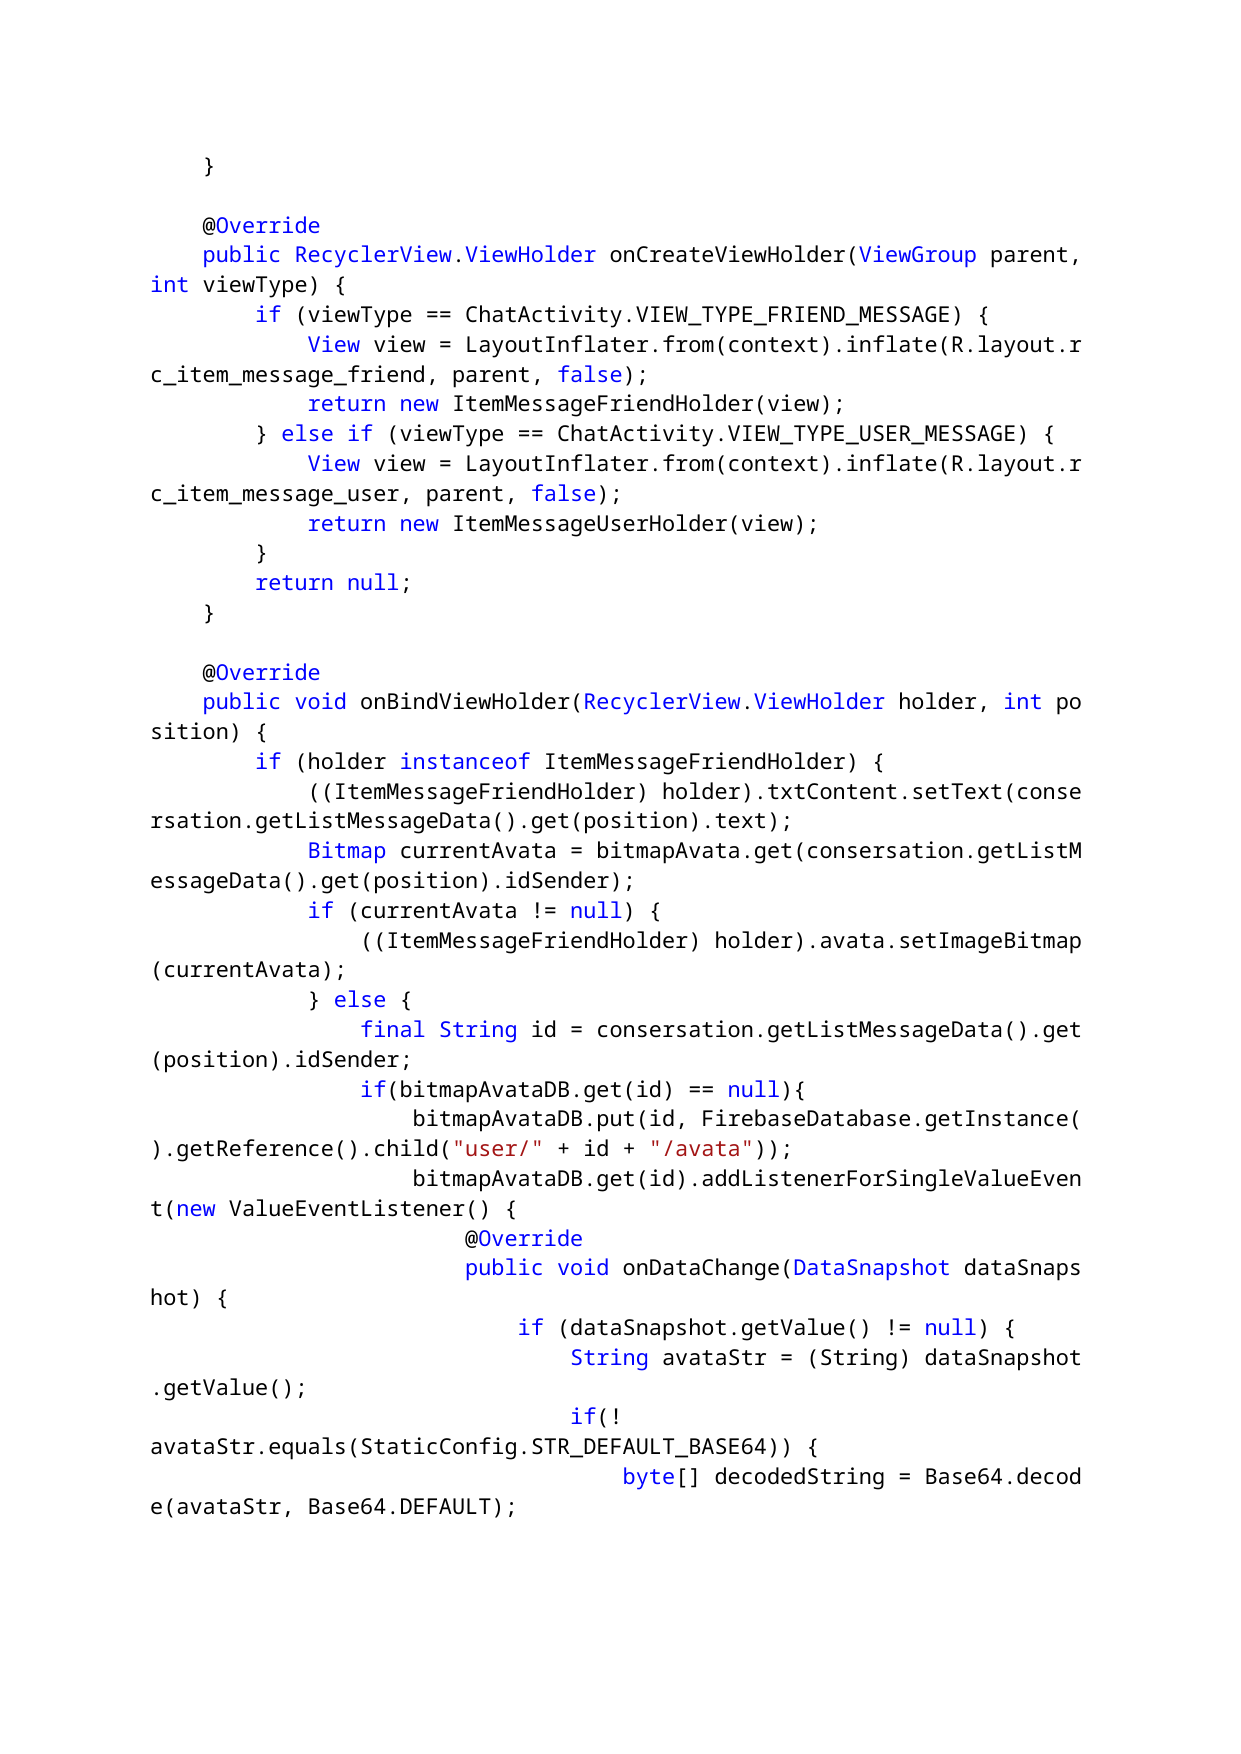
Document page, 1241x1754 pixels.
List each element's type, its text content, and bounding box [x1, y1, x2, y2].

text return null; [150, 567, 1090, 597]
text if(bitmapAvataDB.get(id) == null){ [150, 1073, 1090, 1103]
text return new ItemMessageUserHolder(view); [150, 507, 1090, 537]
text @Override [150, 209, 1090, 239]
text } [150, 597, 1090, 627]
text if (holder instanceof ItemMessageFriendHolder) { [150, 746, 1090, 776]
text ((ItemMessageFriendHolder) holder).txtContent.setText(consersation.getListMessageData().get(position).text); [150, 776, 1090, 835]
text public RecyclerView.ViewHolder onCreateViewHolder(ViewGroup parent, int viewType) { [150, 239, 1090, 299]
text View view = LayoutInflater.from(context).inflate(R.layout.rc_item_message_friend, parent, false); [150, 329, 1090, 388]
text if (viewType == ChatActivity.VIEW_TYPE_FRIEND_MESSAGE) { [150, 299, 1090, 329]
text byte[] decodedString = Base64.decode(avataStr, Base64.DEFAULT); [150, 1461, 1090, 1520]
text return new ItemMessageFriendHolder(view); [150, 388, 1090, 418]
text } [150, 537, 1090, 567]
text final String id = consersation.getListMessageData().get(position).idSender; [150, 1014, 1090, 1073]
text bitmapAvataDB.put(id, FirebaseDatabase.getInstance().getReference().child("user/" + id + "/avata")); [150, 1103, 1090, 1163]
text } [150, 150, 1090, 180]
text String avataStr = (String) dataSnapshot.getValue(); [150, 1342, 1090, 1401]
text View view = LayoutInflater.from(context).inflate(R.layout.rc_item_message_user, parent, false); [150, 448, 1090, 507]
text @Override [150, 656, 1090, 686]
text @Override [150, 1222, 1090, 1252]
text if (dataSnapshot.getValue() != null) { [150, 1312, 1090, 1342]
text bitmapAvataDB.get(id).addListenerForSingleValueEvent(new ValueEventListener() { [150, 1163, 1090, 1222]
text ((ItemMessageFriendHolder) holder).avata.setImageBitmap(currentAvata); [150, 924, 1090, 984]
text if (currentAvata != null) { [150, 895, 1090, 924]
text if(!avataStr.equals(StaticConfig.STR_DEFAULT_BASE64)) { [150, 1401, 1090, 1461]
text Bitmap currentAvata = bitmapAvata.get(consersation.getListMessageData().get(position).idSender); [150, 835, 1090, 895]
text public void onDataChange(DataSnapshot dataSnapshot) { [150, 1252, 1090, 1312]
text public void onBindViewHolder(RecyclerView.ViewHolder holder, int position) { [150, 686, 1090, 746]
text } else { [150, 984, 1090, 1014]
text } else if (viewType == ChatActivity.VIEW_TYPE_USER_MESSAGE) { [150, 418, 1090, 448]
